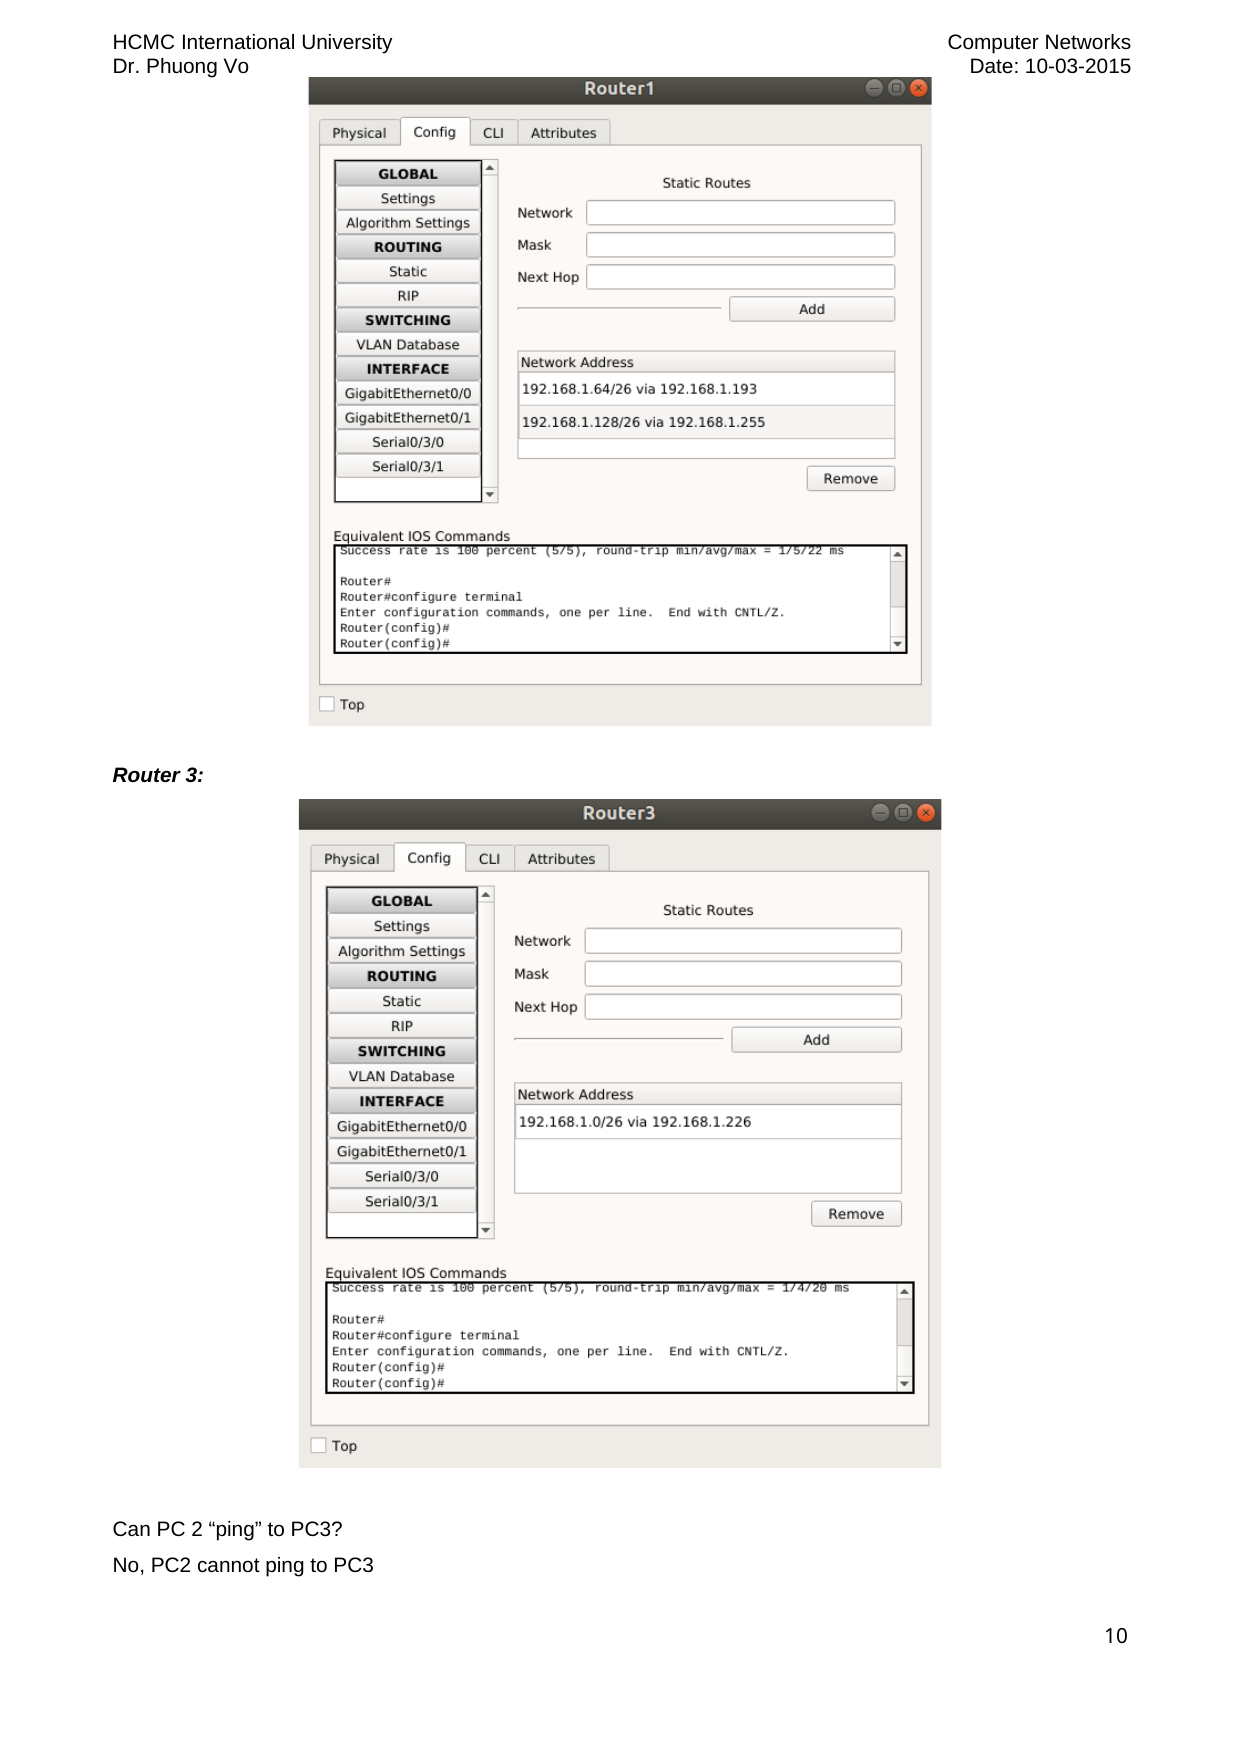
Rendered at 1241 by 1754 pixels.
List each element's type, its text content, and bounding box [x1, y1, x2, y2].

text No, PC2 cannot ping to PC3 [112, 1553, 1128, 1577]
text Can PC 2 “ping” to PC3? [112, 1517, 1128, 1541]
text Router 3: [112, 762, 1128, 786]
picture [308, 77, 932, 726]
picture [298, 799, 942, 1468]
